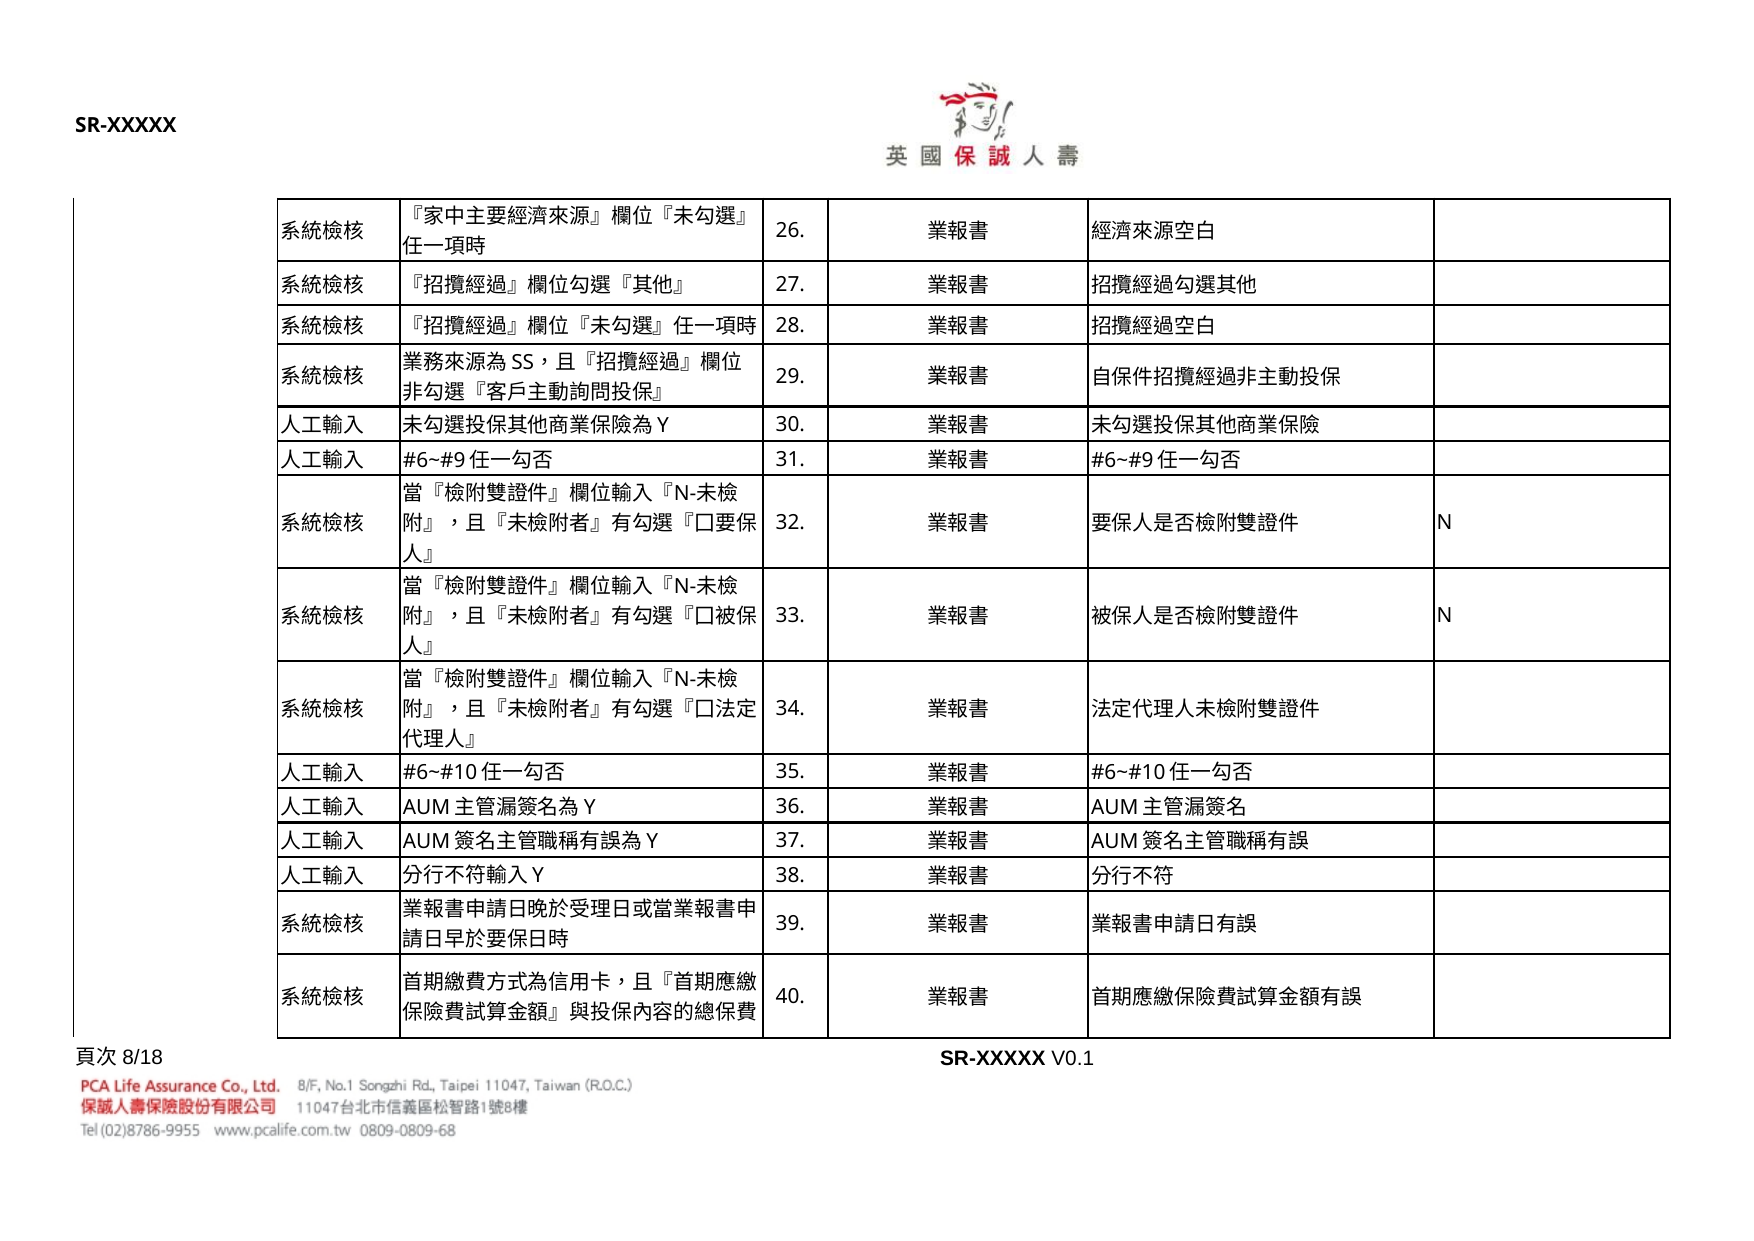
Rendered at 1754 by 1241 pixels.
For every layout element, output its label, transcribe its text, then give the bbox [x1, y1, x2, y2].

table_cell 業報書 [829, 662, 1087, 753]
table_cell 業報書 [829, 262, 1087, 304]
table_cell 人工輸入 [278, 858, 399, 890]
table_cell [1435, 858, 1669, 890]
table_cell #6~#9任一勾否 [401, 442, 762, 474]
table_cell 業報書 [829, 955, 1087, 1037]
table_cell [1435, 824, 1669, 856]
table_cell 系統檢核 [278, 306, 399, 343]
table_cell [1435, 789, 1669, 821]
table_cell [764, 476, 827, 567]
table_cell 未勾選投保其他商業保險為Y [401, 408, 762, 440]
table_cell AUM簽名主管職稱有誤 [1089, 824, 1433, 856]
table_cell [764, 262, 827, 304]
table_cell [1435, 755, 1669, 787]
table_cell 業報書申請日晚於受理日或當業報書申請日早於要保日時 [401, 892, 762, 953]
table_cell 法定代理人未檢附雙證件 [1089, 662, 1433, 753]
table_cell 業報書 [829, 306, 1087, 343]
table_cell [764, 755, 827, 787]
table_cell N [1435, 476, 1669, 567]
table_cell 業報書 [829, 200, 1087, 260]
table_cell 招攬經過勾選其他 [1089, 262, 1433, 304]
table_cell 業報書 [829, 442, 1087, 474]
table_cell 人工輸入 [278, 408, 399, 440]
table_cell 系統檢核 [278, 345, 399, 405]
table_cell [764, 408, 827, 440]
table_cell 招攬經過空白 [1089, 306, 1433, 343]
table_cell 『招攬經過』欄位勾選『其他』 [401, 262, 762, 304]
table_cell 系統檢核 [278, 200, 399, 260]
table_cell 人工輸入 [278, 824, 399, 856]
picture [75, 1074, 638, 1142]
table_cell 『家中主要經濟來源』欄位『未勾選』任一項時 [401, 200, 762, 260]
table_cell [764, 858, 827, 890]
table_cell 系統檢核 [278, 262, 399, 304]
table_cell 首期繳費方式為信用卡，且『首期應繳保險費試算金額』與投保內容的總保費不同時 [401, 955, 762, 1037]
table_cell [1435, 200, 1669, 260]
table_cell N [1435, 569, 1669, 660]
table_cell 業報書 [829, 408, 1087, 440]
table_cell 分行不符 [1089, 858, 1433, 890]
table_cell 業報書 [829, 789, 1087, 821]
table_cell AUM簽名主管職稱有誤為Y [401, 824, 762, 856]
table_cell 當『檢附雙證件』欄位輸入『N-未檢附』，且『未檢附者』有勾選『囗法定代理人』 [401, 662, 762, 753]
table_cell 人工輸入 [278, 789, 399, 821]
table_cell [1435, 955, 1669, 1037]
table_cell 業報書 [829, 858, 1087, 890]
table_cell 業報書 [829, 569, 1087, 660]
table_cell 系統檢核 [278, 569, 399, 660]
table_cell [764, 824, 827, 856]
table_cell 業報書 [829, 824, 1087, 856]
table_cell [764, 955, 827, 1037]
table_cell [1435, 892, 1669, 953]
table_cell 業報書申請日有誤 [1089, 892, 1433, 953]
table_cell [764, 442, 827, 474]
table_cell 人工輸入 [278, 755, 399, 787]
table_cell [764, 789, 827, 821]
table_cell 業報書 [829, 755, 1087, 787]
table_cell 業報書 [829, 892, 1087, 953]
table_cell 未勾選投保其他商業保險 [1089, 408, 1433, 440]
table_cell [1435, 262, 1669, 304]
table_cell AUM主管漏簽名為Y [401, 789, 762, 821]
table_cell 經濟來源空白 [1089, 200, 1433, 260]
table_cell #6~#10任一勾否 [401, 755, 762, 787]
table_cell #6~#9任一勾否 [1089, 442, 1433, 474]
table_cell 業報書 [829, 476, 1087, 567]
table_cell [764, 569, 827, 660]
table_cell AUM主管漏簽名 [1089, 789, 1433, 821]
table_cell 當『檢附雙證件』欄位輸入『N-未檢附』，且『未檢附者』有勾選『囗被保人』 [401, 569, 762, 660]
table_cell 要保人是否檢附雙證件 [1089, 476, 1433, 567]
table_cell 被保人是否檢附雙證件 [1089, 569, 1433, 660]
table_cell [1435, 345, 1669, 405]
table_cell 當『檢附雙證件』欄位輸入『N-未檢附』，且『未檢附者』有勾選『囗要保人』 [401, 476, 762, 567]
table_cell [764, 892, 827, 953]
table_cell 業務來源為SS，且『招攬經過』欄位非勾選『客戶主動詢問投保』 [401, 345, 762, 405]
table_cell 系統檢核 [278, 476, 399, 567]
table_cell 系統檢核 [278, 892, 399, 953]
table_cell [1435, 408, 1669, 440]
table_cell [764, 306, 827, 343]
table_cell [1435, 306, 1669, 343]
table_cell [764, 200, 827, 260]
table_cell 系統檢核 [278, 662, 399, 753]
table_cell 『招攬經過』欄位『未勾選』任一項時 [401, 306, 762, 343]
table_cell 系統檢核 [278, 955, 399, 1037]
table_cell [764, 345, 827, 405]
table_cell 自保件招攬經過非主動投保 [1089, 345, 1433, 405]
table_cell [1435, 662, 1669, 753]
table_cell 首期應繳保險費試算金額有誤 [1089, 955, 1433, 1037]
table_cell [764, 662, 827, 753]
table_cell #6~#10任一勾否 [1089, 755, 1433, 787]
table_cell 人工輸入 [278, 442, 399, 474]
table_cell [1435, 442, 1669, 474]
picture [865, 75, 1094, 174]
table_cell 分行不符輸入Y [401, 858, 762, 890]
table_cell 業報書 [829, 345, 1087, 405]
